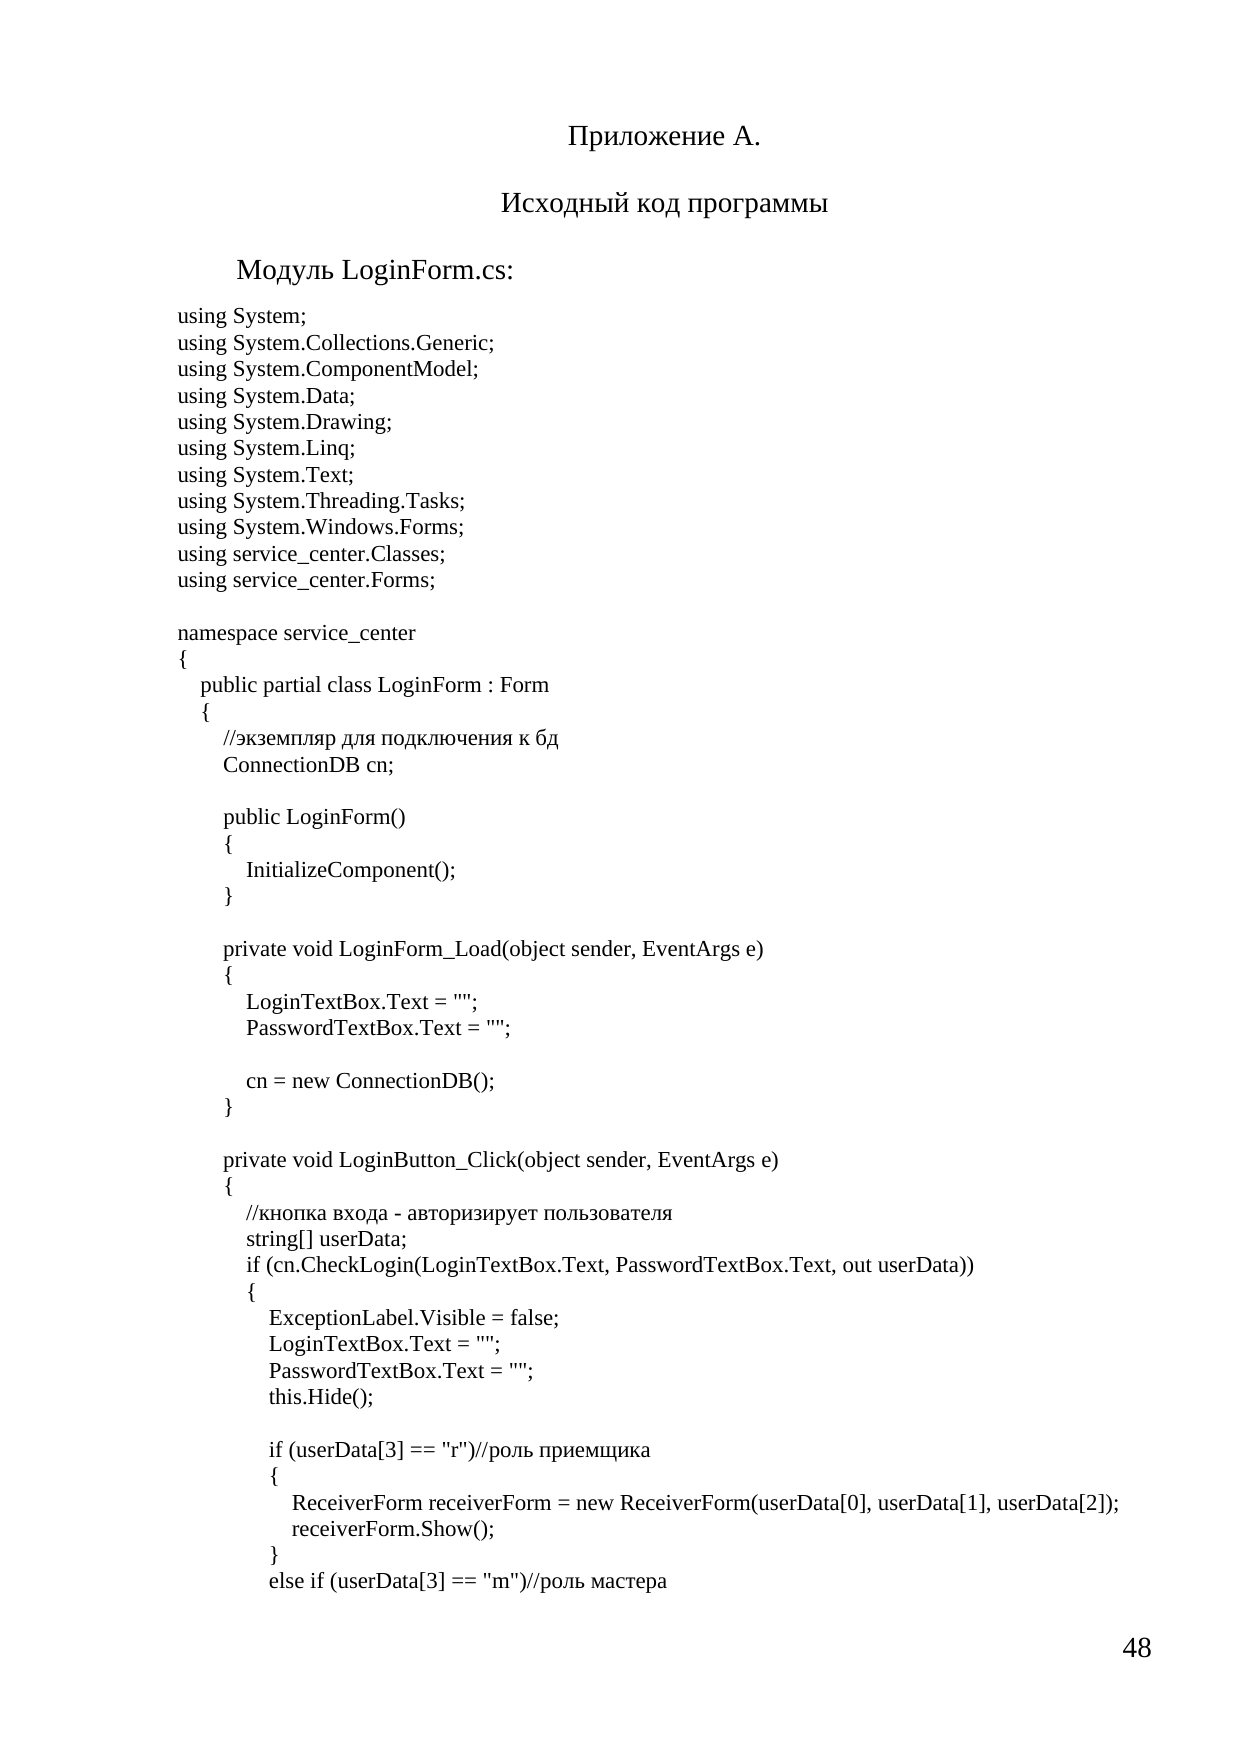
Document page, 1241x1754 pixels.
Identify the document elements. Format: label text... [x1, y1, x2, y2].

text } [177, 1093, 1152, 1119]
text { [177, 961, 1152, 988]
text LoginTextBox.Text = ""; [177, 988, 1152, 1014]
text InitializeComponent(); [177, 856, 1152, 882]
text if (userData[3] == "r")//роль приемщика [177, 1436, 1152, 1462]
text LoginTextBox.Text = ""; [177, 1330, 1152, 1357]
text PasswordTextBox.Text = ""; [177, 1014, 1152, 1041]
text { [177, 1278, 1152, 1304]
text if (cn.CheckLogin(LoginTextBox.Text, PasswordTextBox.Text, out userData)) [177, 1251, 1152, 1278]
text public LoginForm() [177, 803, 1152, 830]
text namespace service_center [177, 619, 1152, 645]
text using System.Threading.Tasks; [177, 487, 1152, 513]
text using System.Windows.Forms; [177, 513, 1152, 540]
text using System.Linq; [177, 434, 1152, 461]
text { [177, 645, 1152, 672]
text Модуль LoginForm.cs: [177, 252, 1152, 286]
text { [177, 1462, 1152, 1488]
text private void LoginButton_Click(object sender, EventArgs e) [177, 1146, 1152, 1172]
text string[] userData; [177, 1225, 1152, 1251]
text else if (userData[3] == "m")//роль мастера [177, 1568, 1152, 1594]
text using service_center.Classes; [177, 540, 1152, 566]
text using System.Data; [177, 382, 1152, 408]
text PasswordTextBox.Text = ""; [177, 1357, 1152, 1383]
text using System; [177, 303, 1152, 329]
text cn = new ConnectionDB(); [177, 1067, 1152, 1093]
text public partial class LoginForm : Form [177, 672, 1152, 698]
text receiverForm.Show(); [177, 1515, 1152, 1541]
text Приложение А. [177, 118, 1152, 152]
text using service_center.Forms; [177, 566, 1152, 592]
text } [177, 882, 1152, 909]
text using System.Collections.Generic; [177, 329, 1152, 355]
text private void LoginForm_Load(object sender, EventArgs e) [177, 935, 1152, 961]
text using System.Drawing; [177, 408, 1152, 434]
text ConnectionDB cn; [177, 751, 1152, 777]
text Исходный код программы [177, 185, 1152, 219]
text //кнопка входа - авторизирует пользователя [177, 1199, 1152, 1225]
text { [177, 830, 1152, 856]
text { [177, 1172, 1152, 1199]
text { [177, 698, 1152, 724]
text using System.Text; [177, 461, 1152, 487]
text //экземпляр для подключения к бд [177, 724, 1152, 751]
text this.Hide(); [177, 1383, 1152, 1409]
text ExceptionLabel.Visible = false; [177, 1304, 1152, 1330]
text ReceiverForm receiverForm = new ReceiverForm(userData[0], userData[1], userData[2]); [177, 1488, 1152, 1515]
text using System.ComponentModel; [177, 355, 1152, 382]
text } [177, 1541, 1152, 1568]
